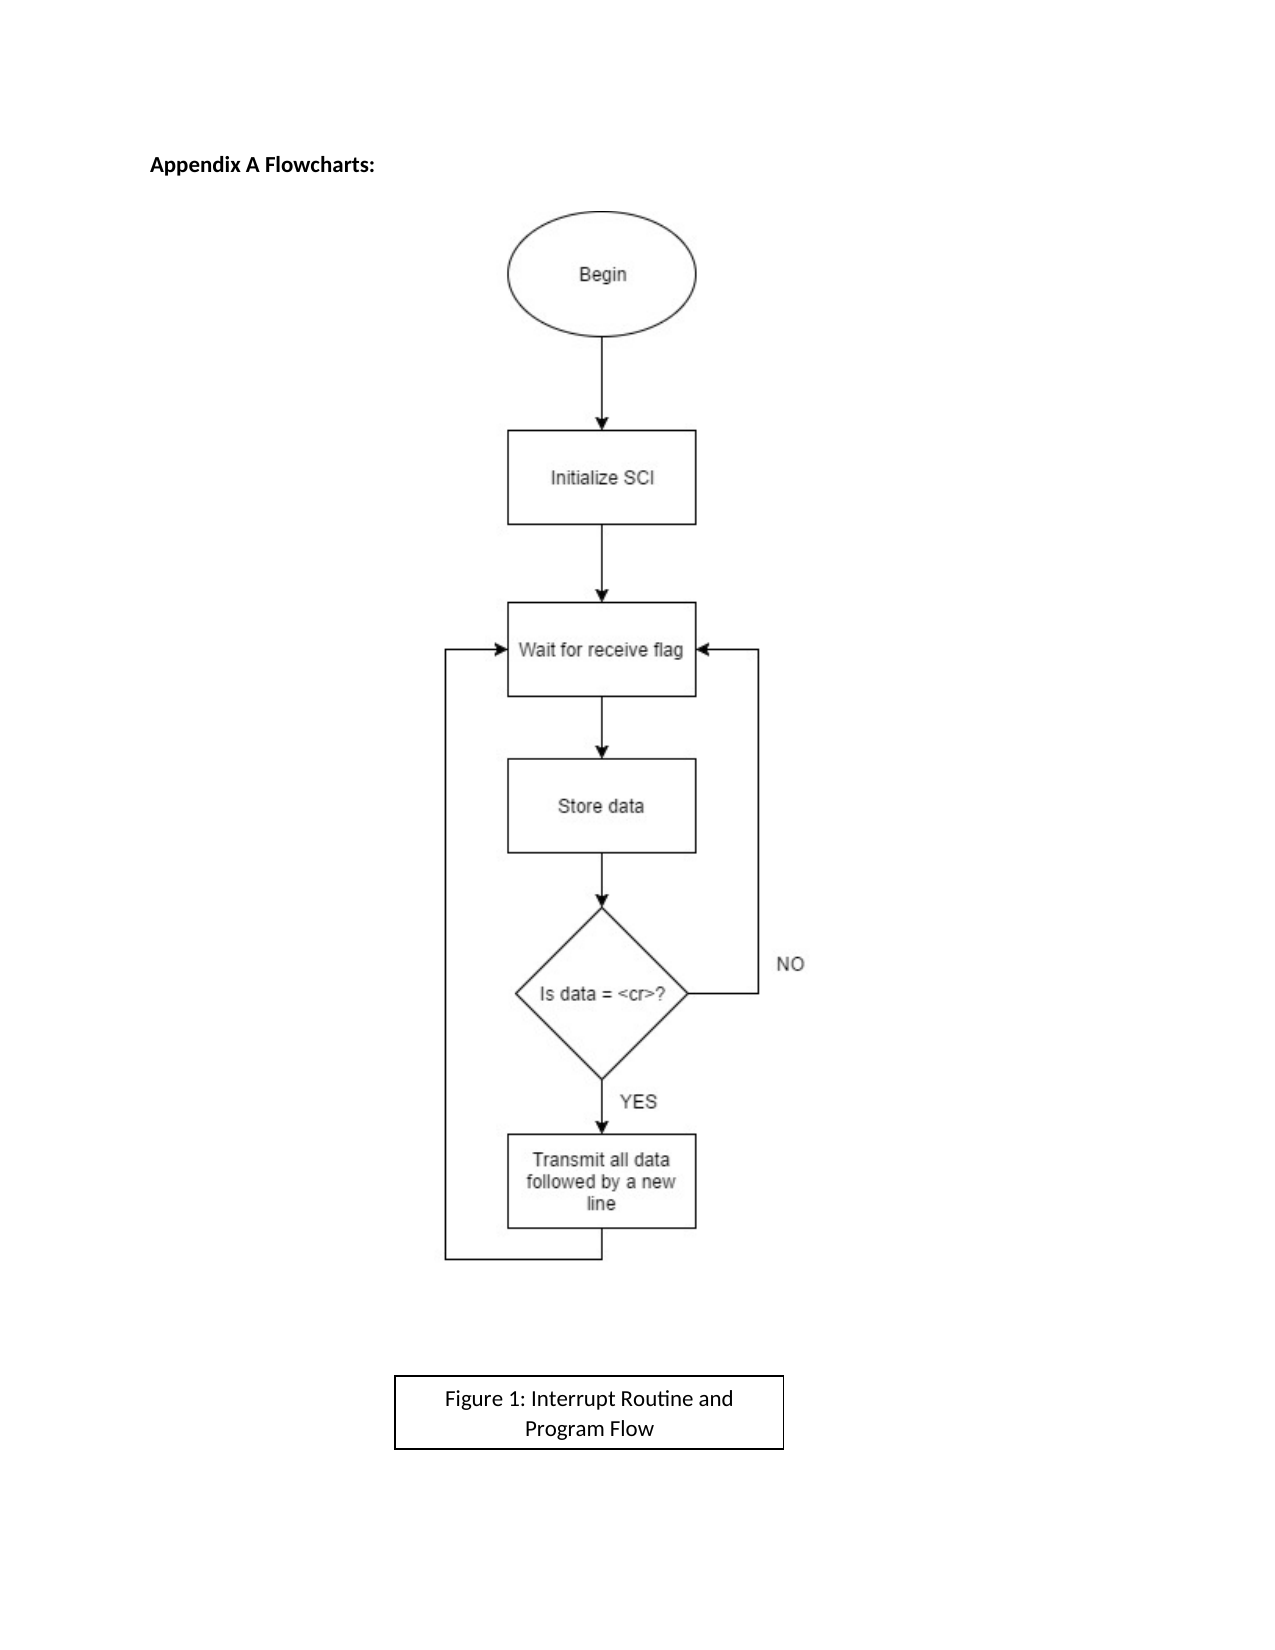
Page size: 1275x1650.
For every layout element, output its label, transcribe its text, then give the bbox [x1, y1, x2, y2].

picture [434, 211, 819, 1271]
text Appendix A Flowcharts: [150, 150, 1125, 178]
